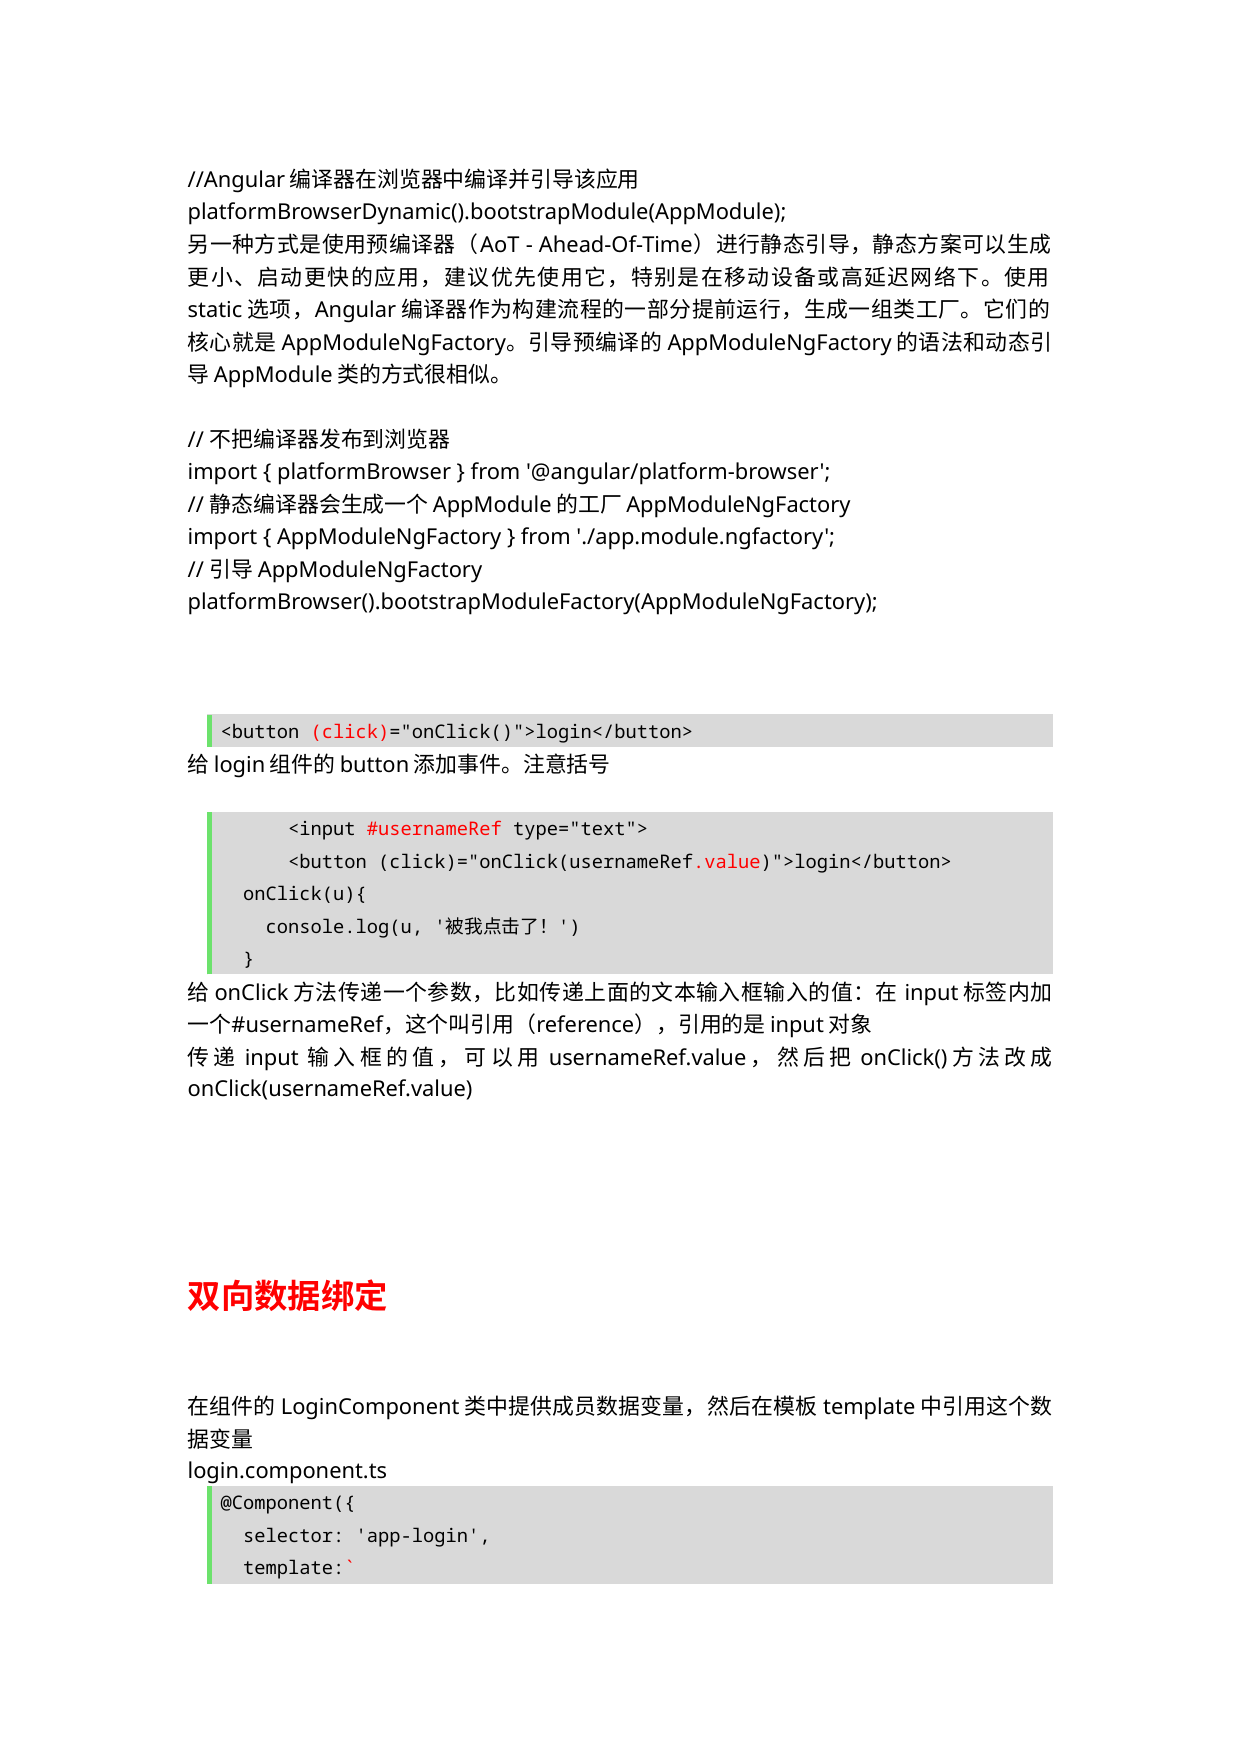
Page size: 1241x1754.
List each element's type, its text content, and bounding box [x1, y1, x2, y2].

text //Angular编译器在浏览器中编译并引导该应用 [187, 162, 1053, 194]
text login.component.ts [187, 1454, 1053, 1486]
text import { platformBrowser } from '@angular/platform-browser'; [187, 454, 1053, 487]
text <button (click)="onClick(usernameRef.value)">login</button> [212, 844, 1053, 877]
text import { AppModuleNgFactory } from './app.module.ngfactory'; [187, 519, 1053, 552]
text } [212, 942, 1053, 974]
text platformBrowser().bootstrapModuleFactory(AppModuleNgFactory); [187, 584, 1053, 617]
text <input #usernameRef type="text"> [212, 812, 1053, 844]
text platformBrowserDynamic().bootstrapModule(AppModule); [187, 194, 1053, 227]
text 给login组件的button添加事件。注意括号 [187, 747, 1053, 779]
text 在组件的LoginComponent类中提供成员数据变量，然后在模板template中引用这个数据变量 [187, 1389, 1053, 1454]
text 另一种方式是使用预编译器（AoT - Ahead-Of-Time）进行静态引导，静态方案可以生成更小、启动更快的应用，建议优先使用它，特别是在移动设备或高延迟网络下。使用static选项，Angular编译器作为构建流程的一部分提前运行，生成一组类工厂。它们的核心就是AppModuleNgFactory。引导预编译的AppModuleNgFactory的语法和动态引导AppModule类的方式很相似。 [187, 227, 1053, 389]
text // 引导AppModuleNgFactory [187, 552, 1053, 584]
text onClick(u){ [212, 877, 1053, 909]
text // 静态编译器会生成一个AppModule的工厂AppModuleNgFactory [187, 487, 1053, 519]
text template:` [212, 1551, 1053, 1584]
text 给onClick方法传递一个参数，比如传递上面的文本输入框输入的值：在input标签内加一个#usernameRef，这个叫引用（reference），引用的是input对象 [187, 974, 1053, 1039]
text // 不把编译器发布到浏览器 [187, 422, 1053, 454]
text 传递input输入框的值，可以用usernameRef.value，然后把onClick()方法改成onClick(usernameRef.value) [187, 1039, 1053, 1104]
text @Component({ [212, 1486, 1053, 1519]
text console.log(u, '被我点击了！') [212, 909, 1053, 942]
subtitle 双向数据绑定 [187, 1262, 1053, 1327]
text <button (click)="onClick()">login</button> [207, 714, 1053, 747]
text selector: 'app-login', [212, 1519, 1053, 1551]
